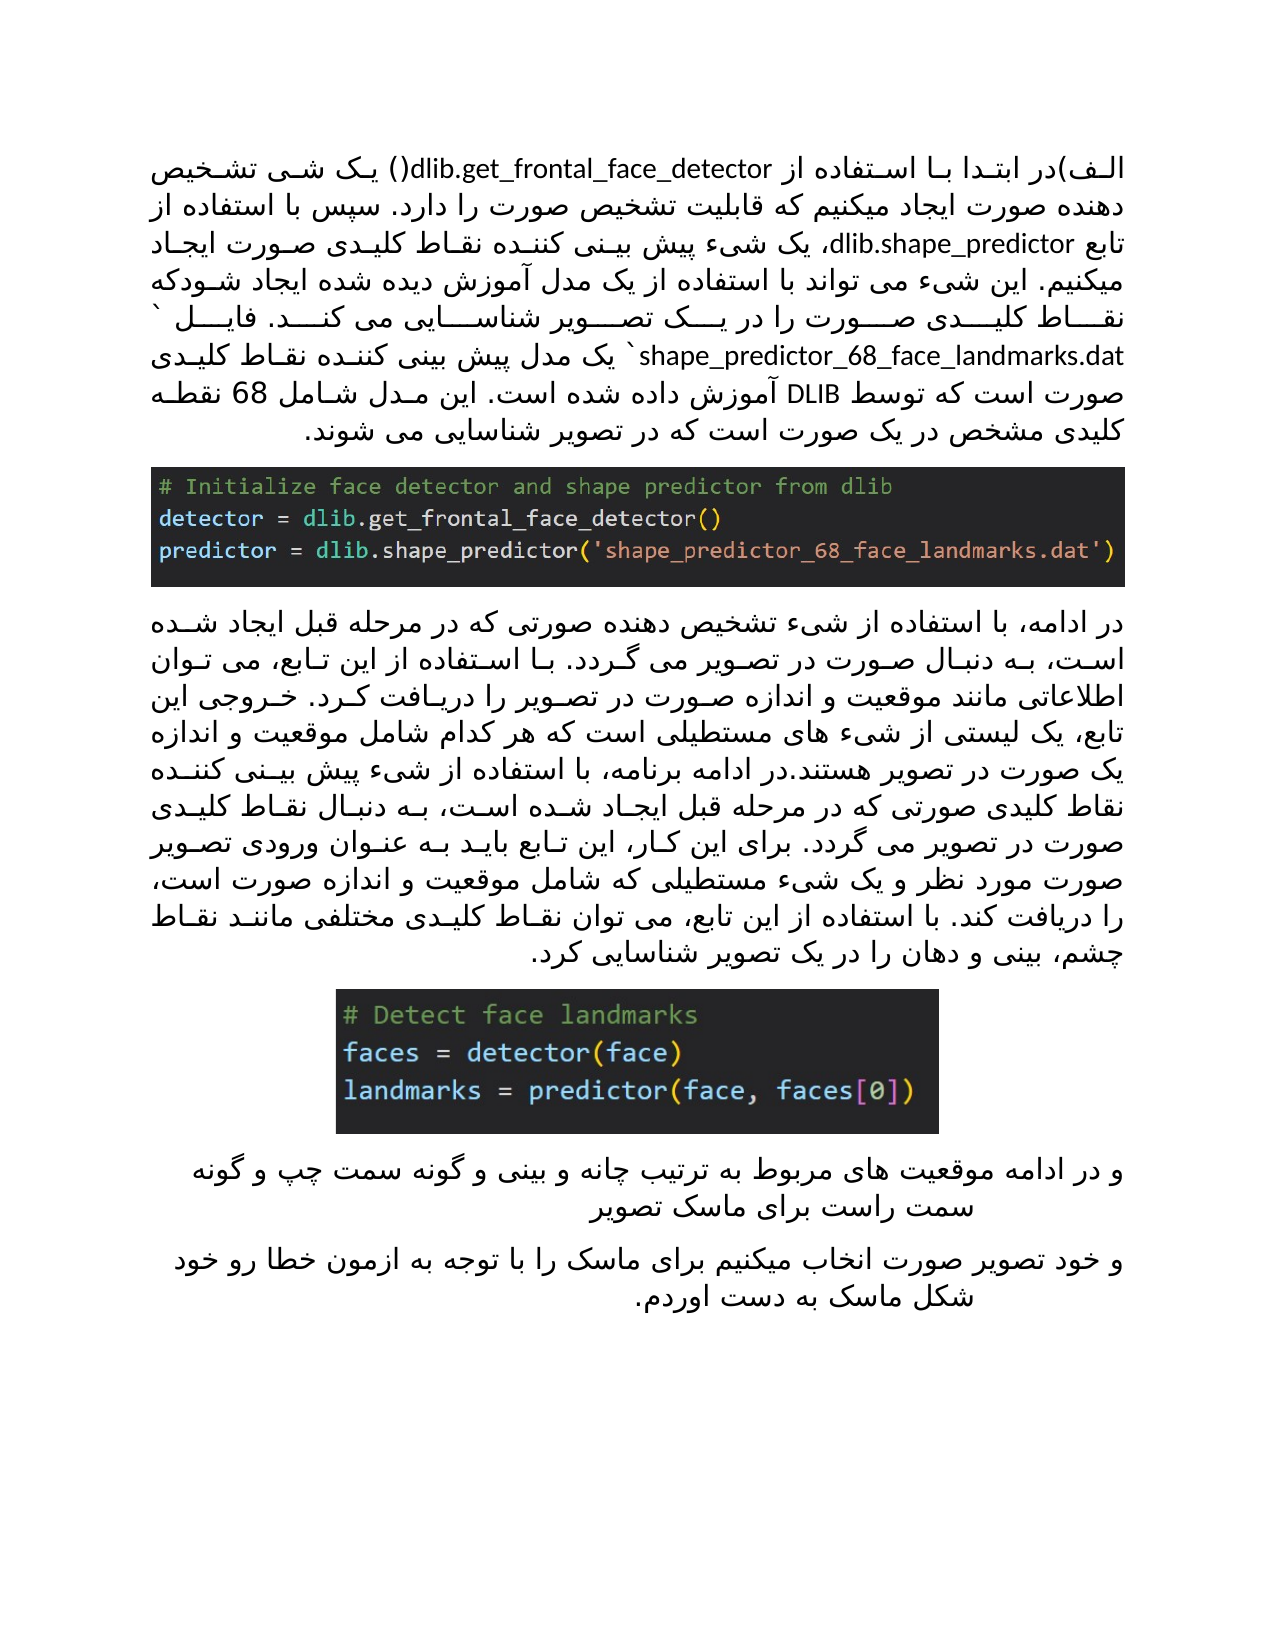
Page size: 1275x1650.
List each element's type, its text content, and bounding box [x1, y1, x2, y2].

text و در ادامه موقعیت های مربوط به ترتیب چانه و بینی و گونه سمت چپ و گونه سمت راست برای ماسک تصویر [150, 1153, 1125, 1223]
picture [151, 467, 1125, 587]
text در ادامه، با استفاده از شیء تشخیص دهنده صورتی که در مرحله قبل ایجاد شده است، به دنبال صورت در تصویر می گردد. با استفاده از این تابع، می توان اطلاعاتی مانند موقعیت و اندازه صورت در تصویر را دریافت کرد. خروجی این تابع، یک لیستی از شیء های مستطیلی است که هر کدام شامل موقعیت و اندازه یک صورت در تصویر هستند.در ادامه برنامه، با استفاده از شیء پیش بینی کننده نقاط کلیدی صورتی که در مرحله قبل ایجاد شده است، به دنبال نقاط کلیدی صورت در تصویر می گردد. برای این کار، این تابع باید به عنوان ورودی تصویر صورت مورد نظر و یک شیء مستطیلی که شامل موقعیت و اندازه صورت است، را دریافت کند. با استفاده از این تابع، می توان نقاط کلیدی مختلفی مانند نقاط چشم، بینی و دهان را در یک تصویر شناسایی کرد. [150, 606, 1125, 970]
text و خود تصویر صورت انخاب میکنیم برای ماسک را با توجه به ازمون خطا رو خود شکل ماسک به دست اوردم. [150, 1243, 1125, 1313]
picture [335, 989, 939, 1134]
text الف)در ابتدا با استفاده از dlib.get_frontal_face_detector() یک شی تشخیص دهنده صورت ایجاد میکنیم که قابلیت تشخیص صورت را دارد. سپس با استفاده از تابع dlib.shape_predictor، یک شیء پیش بینی کننده نقاط کلیدی صورت ایجاد میکنیم. این شیء می تواند با استفاده از یک مدل آموزش دیده شده ایجاد شودکه نقاط کلیدی صورت را در یک تصویر شناسایی می کند. فایل `shape_predictor_68_face_landmarks.dat` یک مدل پیش بینی کننده نقاط کلیدی صورت است که توسط DLIB آموزش داده شده است. این مدل شامل 68 نقطه کلیدی مشخص در یک صورت است که در تصویر شناسایی می شوند. [150, 150, 1125, 448]
